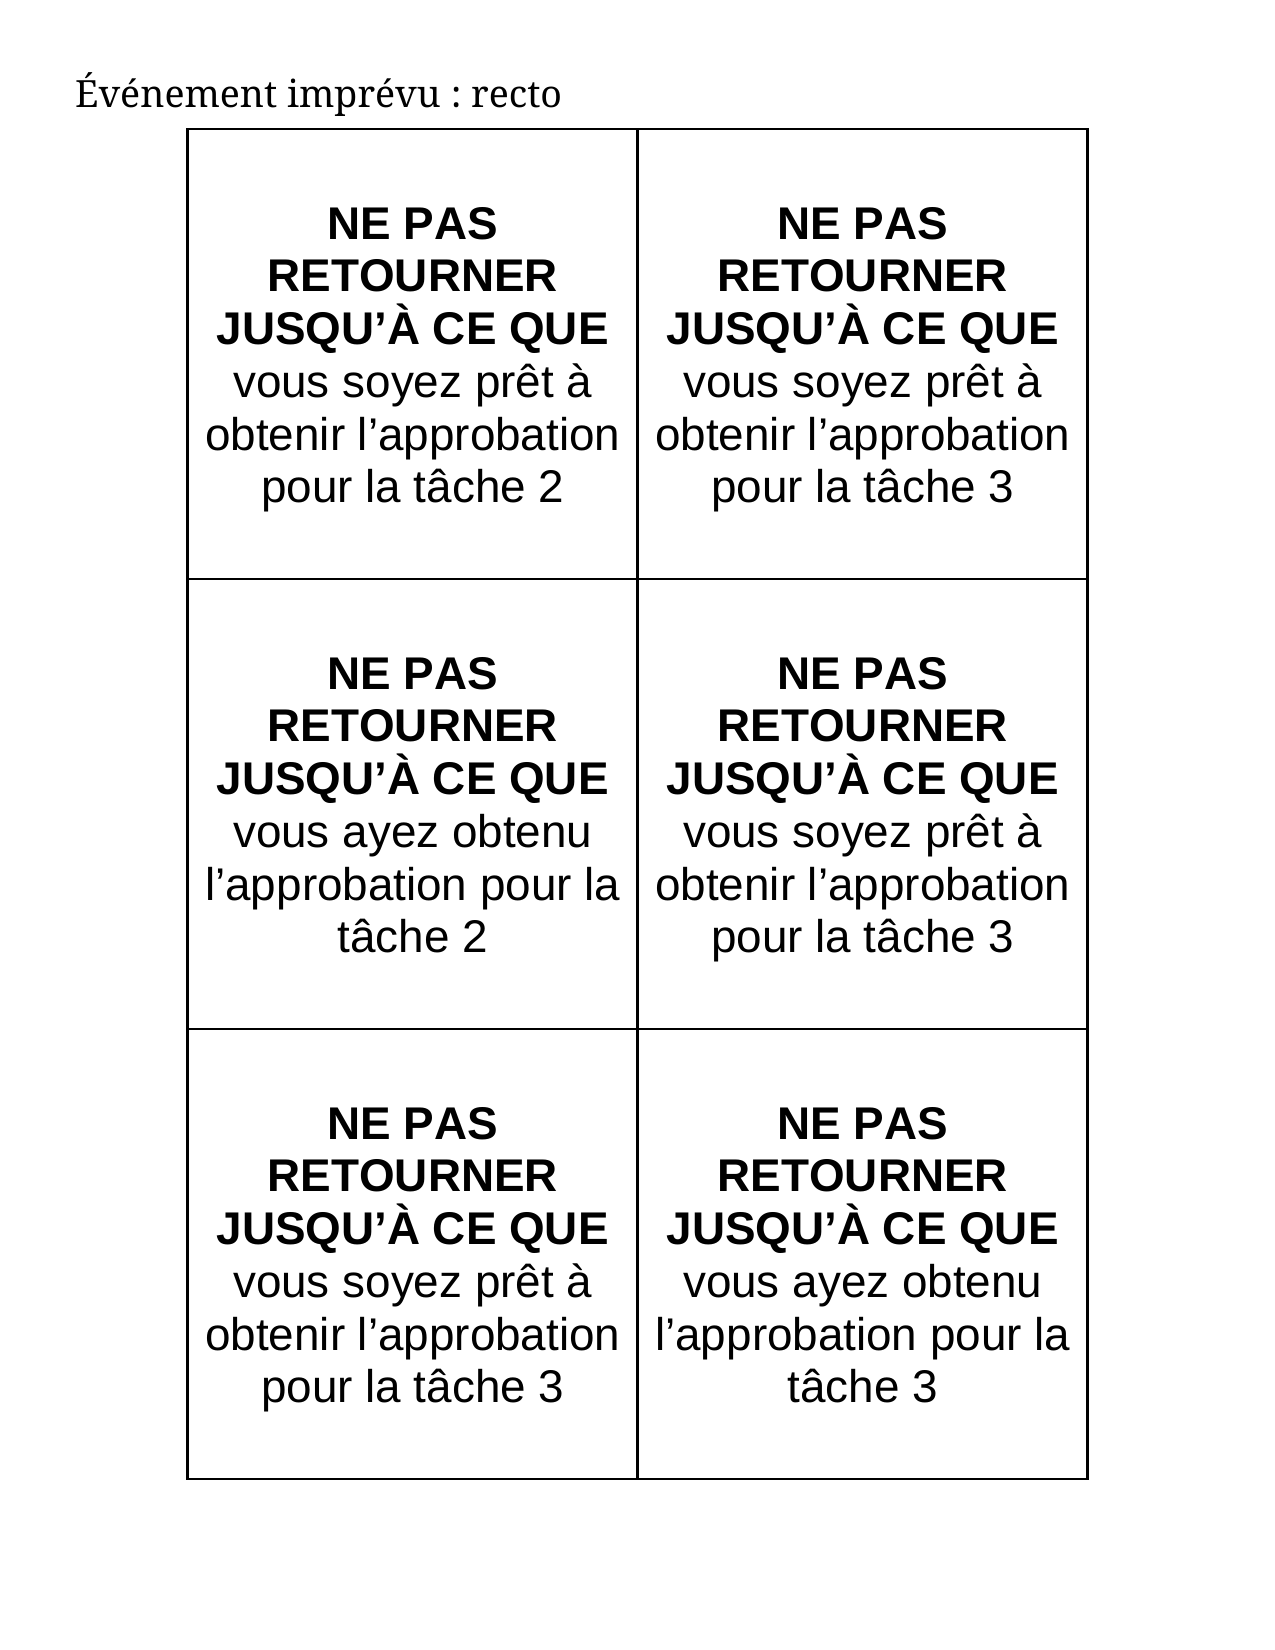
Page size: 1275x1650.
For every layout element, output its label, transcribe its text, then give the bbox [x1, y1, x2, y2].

table_header NE PAS RETOURNER JUSQU’À CE QUE vous soyez prêt à obtenir l’approbation pour la tâche 3 [639, 130, 1086, 578]
table_cell NE PAS RETOURNER JUSQU’À CE QUE vous soyez prêt à obtenir l’approbation pour la tâche 3 [639, 580, 1086, 1028]
table_cell NE PAS RETOURNER JUSQU’À CE QUE vous ayez obtenu l’approbation pour la tâche 3 [639, 1030, 1086, 1478]
table_header NE PAS RETOURNER JUSQU’À CE QUE vous soyez prêt à obtenir l’approbation pour la tâche 2 [189, 130, 636, 578]
subtitle Événement imprévu : recto [75, 75, 1200, 116]
table_cell NE PAS RETOURNER JUSQU’À CE QUE vous soyez prêt à obtenir l’approbation pour la tâche 3 [189, 1030, 636, 1478]
table_cell NE PAS RETOURNER JUSQU’À CE QUE vous ayez obtenu l’approbation pour la tâche 2 [189, 580, 636, 1028]
